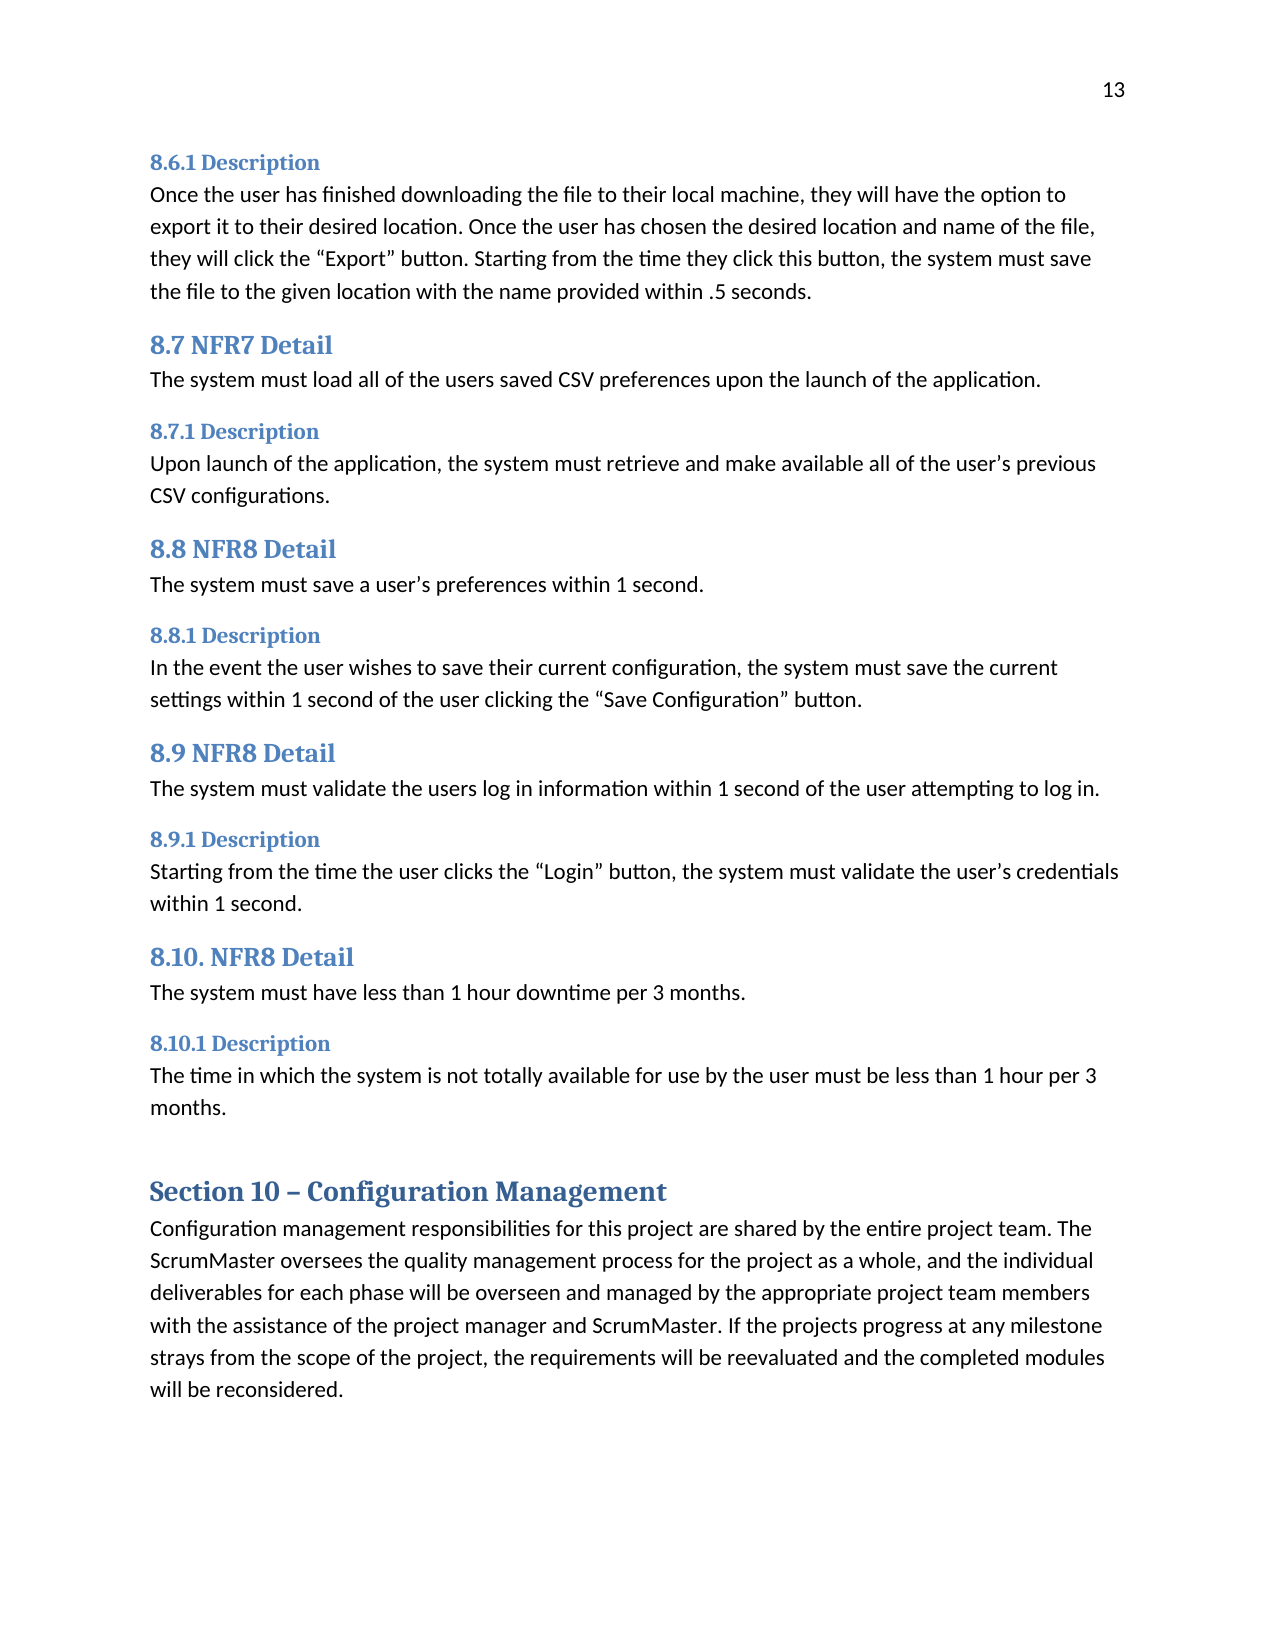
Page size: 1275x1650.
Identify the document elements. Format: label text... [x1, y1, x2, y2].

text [150, 1214, 1125, 1403]
subtitle 8.7.1 Description [150, 418, 1125, 445]
subtitle 8.7 NFR7 Detail [150, 330, 1125, 361]
subtitle 8.8 NFR8 Detail [150, 534, 1125, 565]
text The time in which the system is not totally available for use by the user must be less than 1 hour per 3 months. [150, 1061, 1125, 1121]
text The system must validate the users log in information within 1 second of the user attempting to log in. [150, 774, 1125, 802]
text The system must load all of the users saved CSV preferences upon the launch of the application. [150, 366, 1125, 393]
text Once the user has finished downloading the file to their local machine, they will have the option to export it to their desired location. Once the user has chosen the desired location and name of the file, they will click the “Export” button. Starting from the time they click this button, the system must save the file to the given location with the name provided within .5 seconds. [150, 180, 1125, 305]
text The system must save a user’s preferences within 1 second. [150, 570, 1125, 598]
text In the event the user wishes to save their current configuration, the system must save the current settings within 1 second of the user clicking the “Save Configuration” button. [150, 653, 1125, 713]
subtitle 8.8.1 Description [150, 623, 1125, 649]
subtitle 8.9.1 Description [150, 827, 1125, 853]
subtitle 8.9 NFR8 Detail [150, 738, 1125, 769]
subtitle 8.10.1 Description [150, 1031, 1125, 1057]
subtitle 8.10. NFR8 Detail [150, 942, 1125, 973]
subtitle Section 10 – Configuration Management [150, 1176, 1125, 1209]
subtitle 8.6.1 Description [150, 150, 1125, 176]
text Starting from the time the user clicks the “Login” button, the system must validate the user’s credentials within 1 second. [150, 857, 1125, 917]
text Upon launch of the application, the system must retrieve and make available all of the user’s previous CSV configurations. [150, 449, 1125, 509]
text The system must have less than 1 hour downtime per 3 months. [150, 978, 1125, 1006]
